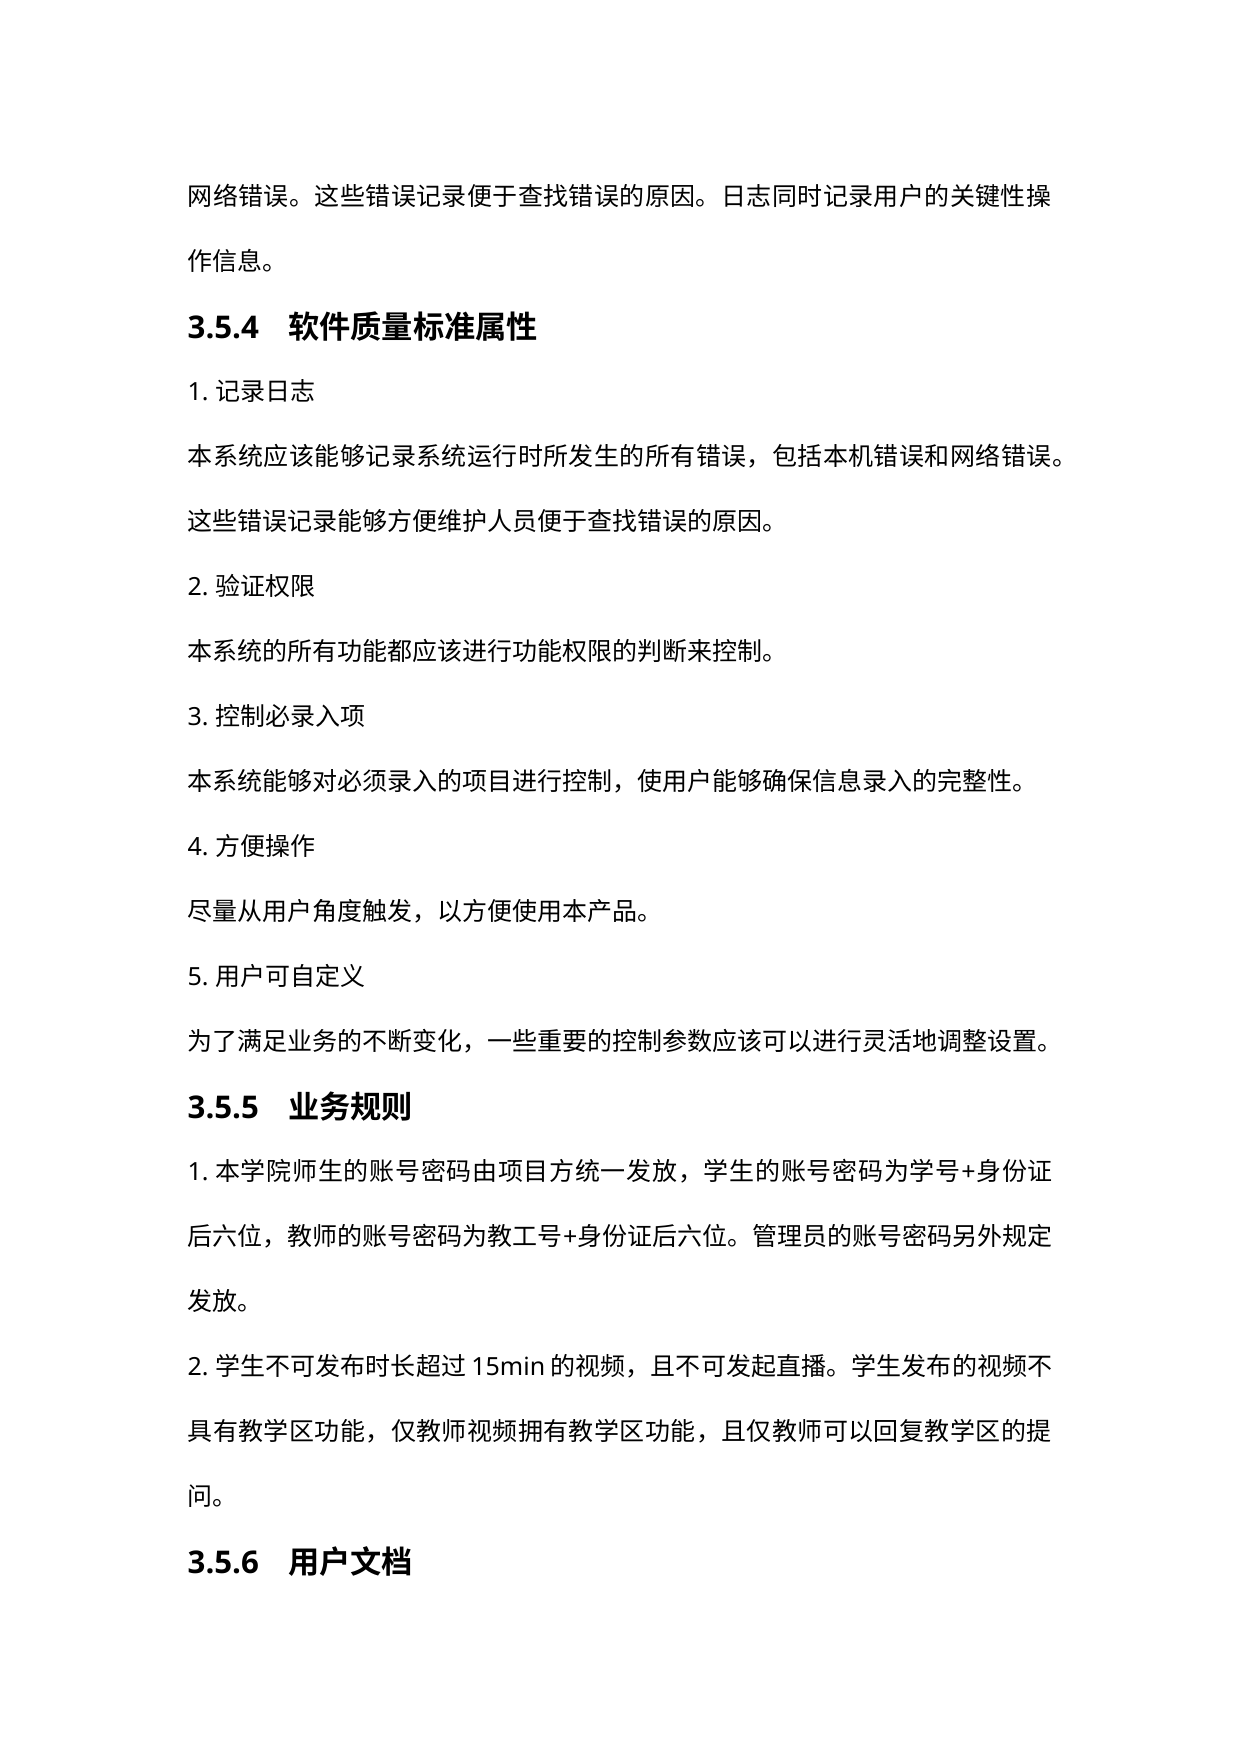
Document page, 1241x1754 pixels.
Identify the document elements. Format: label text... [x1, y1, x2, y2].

list 尽量从用户角度触发，以方便使用本产品。 [187, 877, 1053, 942]
list 本系统的所有功能都应该进行功能权限的判断来控制。 [187, 617, 1053, 682]
list 软件质量标准属性 [187, 292, 1053, 357]
list 本学院师生的账号密码由项目方统一发放，学生的账号密码为学号+身份证后六位，教师的账号密码为教工号+身份证后六位。管理员的账号密码另外规定发放。 [187, 1137, 1053, 1332]
list 业务规则 [187, 1072, 1053, 1137]
list 方便操作 [187, 812, 1053, 877]
list 控制必录入项 [187, 682, 1053, 747]
list 本系统应该能够记录系统运行时所发生的所有错误，包括本机错误和网络错误。这些错误记录能够方便维护人员便于查找错误的原因。 [187, 422, 1053, 552]
list 记录日志 [187, 357, 1053, 422]
list 用户可自定义 [187, 942, 1053, 1007]
list 为了满足业务的不断变化，一些重要的控制参数应该可以进行灵活地调整设置。 [187, 1007, 1053, 1072]
list 本系统能够对必须录入的项目进行控制，使用户能够确保信息录入的完整性。 [187, 747, 1053, 812]
list 用户文档 [187, 1527, 1053, 1592]
list 验证权限 [187, 552, 1053, 617]
list 学生不可发布时长超过15min的视频，且不可发起直播。学生发布的视频不具有教学区功能，仅教师视频拥有教学区功能，且仅教师可以回复教学区的提问。 [187, 1332, 1053, 1527]
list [187, 162, 1053, 292]
